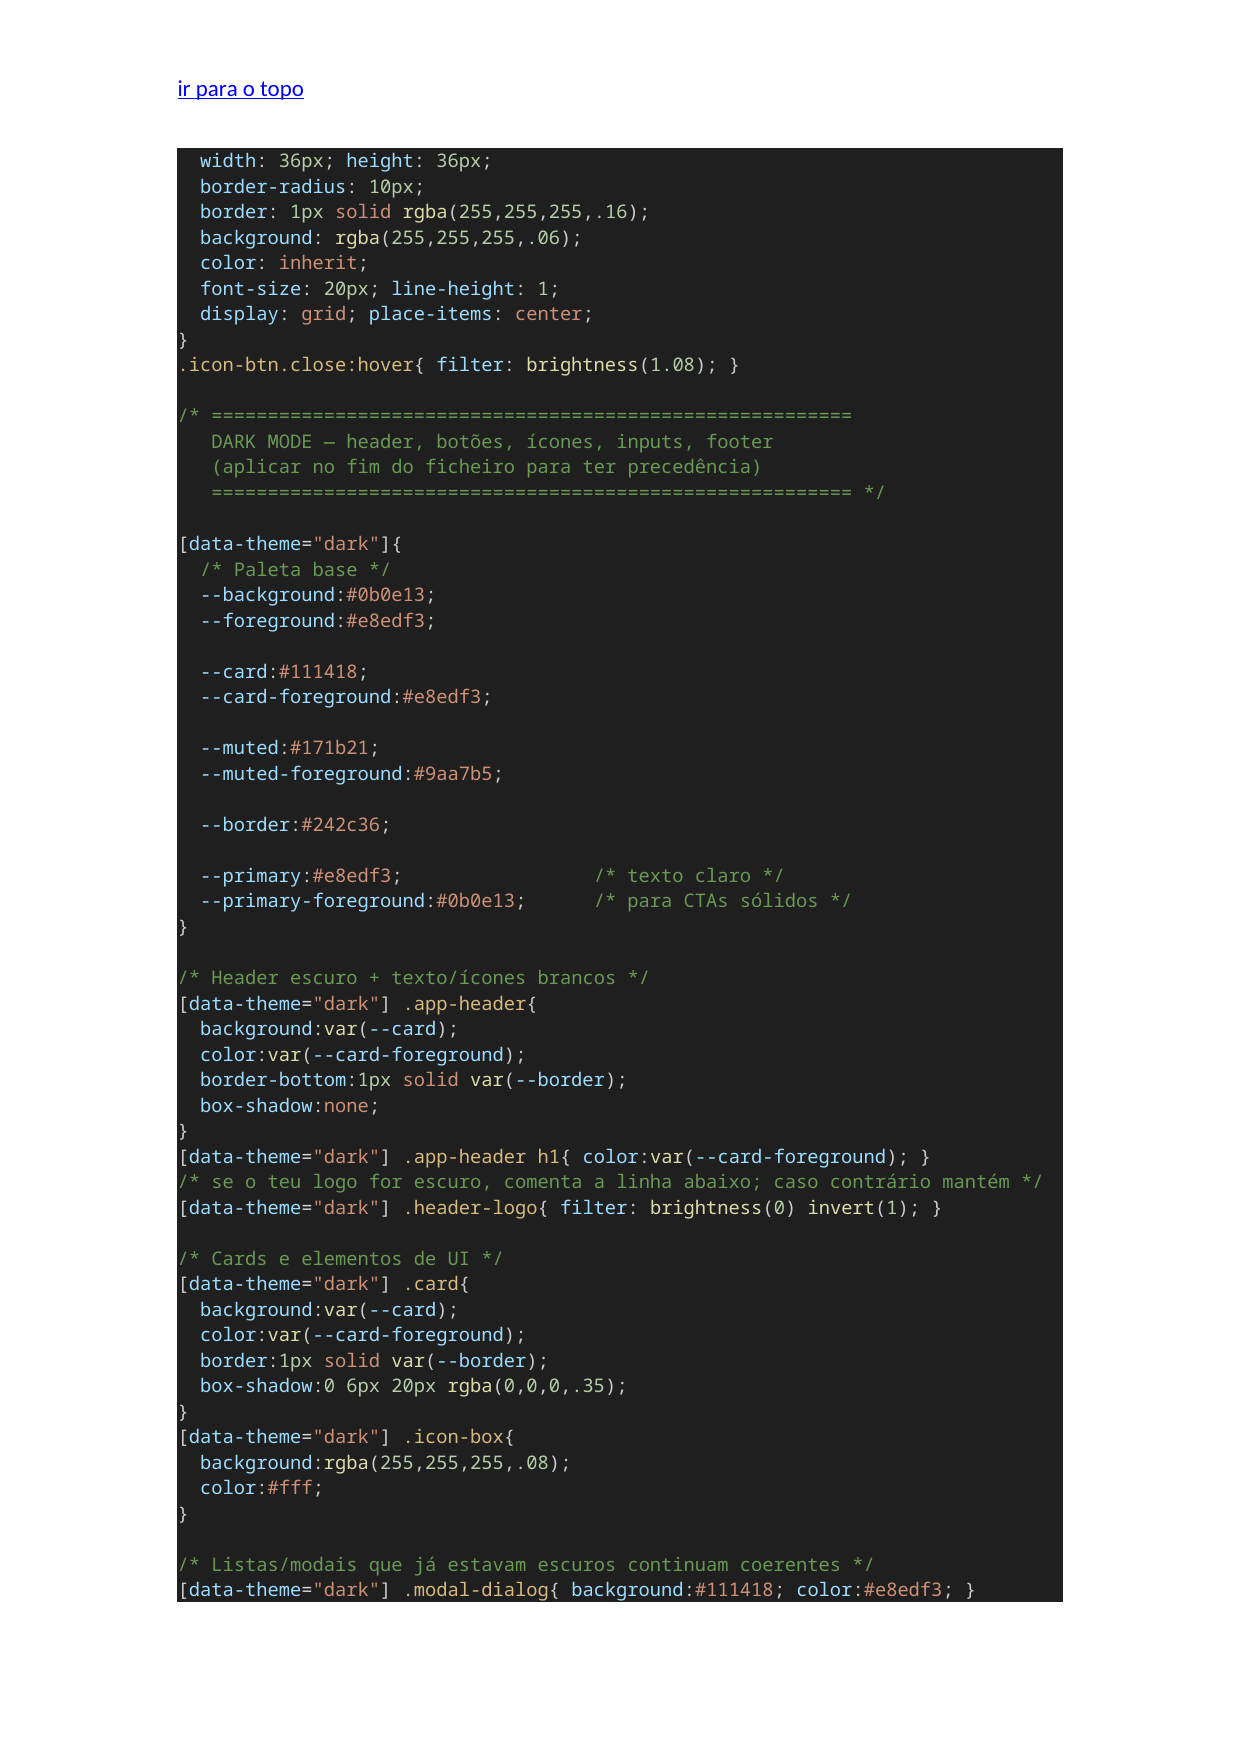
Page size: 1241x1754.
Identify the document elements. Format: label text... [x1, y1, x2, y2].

text [data-theme="dark"] .icon-box{ [177, 1424, 1063, 1449]
text ========================================================= */ [177, 479, 1063, 505]
text } [177, 1398, 1063, 1424]
text border-bottom:1px solid var(--border); [177, 1066, 1063, 1092]
text background: rgba(255,255,255,.06); [177, 224, 1063, 250]
text /* Paleta base */ [177, 556, 1063, 581]
text } [177, 913, 1063, 939]
text --muted:#171b21; [177, 734, 1063, 760]
text border-radius: 10px; [177, 173, 1063, 199]
text --card:#111418; [177, 658, 1063, 683]
text color:var(--card-foreground); [177, 1322, 1063, 1347]
text color:#fff; [177, 1475, 1063, 1500]
text [data-theme="dark"] .header-logo{ filter: brightness(0) invert(1); } [177, 1194, 1063, 1219]
text --primary-foreground:#0b0e13; /* para CTAs sólidos */ [177, 888, 1063, 913]
text --border:#242c36; [177, 811, 1063, 837]
text color:var(--card-foreground); [177, 1041, 1063, 1066]
text background:rgba(255,255,255,.08); [177, 1449, 1063, 1475]
text } [177, 326, 1063, 352]
text --foreground:#e8edf3; [177, 607, 1063, 632]
text } [177, 1117, 1063, 1143]
text font-size: 20px; line-height: 1; [177, 275, 1063, 301]
text border: 1px solid rgba(255,255,255,.16); [177, 199, 1063, 224]
text [data-theme="dark"] .card{ [177, 1271, 1063, 1296]
text /* Cards e elementos de UI */ [177, 1245, 1063, 1271]
text display: grid; place-items: center; [177, 301, 1063, 326]
text box-shadow:none; [177, 1092, 1063, 1117]
text (aplicar no fim do ficheiro para ter precedência) [177, 454, 1063, 479]
text DARK MODE — header, botões, ícones, inputs, footer [177, 428, 1063, 454]
text [data-theme="dark"] .modal-dialog{ background:#111418; color:#e8edf3; } [177, 1577, 1063, 1602]
text --card-foreground:#e8edf3; [177, 683, 1063, 709]
text [data-theme="dark"] .app-header{ [177, 990, 1063, 1015]
text /* Listas/modais que já estavam escuros continuam coerentes */ [177, 1551, 1063, 1577]
text border:1px solid var(--border); [177, 1347, 1063, 1373]
text box-shadow:0 6px 20px rgba(0,0,0,.35); [177, 1373, 1063, 1398]
text } [177, 1500, 1063, 1526]
text /* ========================================================= [177, 403, 1063, 428]
text --muted-foreground:#9aa7b5; [177, 760, 1063, 786]
text --primary:#e8edf3; /* texto claro */ [177, 862, 1063, 888]
text [data-theme="dark"]{ [177, 530, 1063, 556]
text /* Header escuro + texto/ícones brancos */ [177, 964, 1063, 990]
text background:var(--card); [177, 1296, 1063, 1322]
text color: inherit; [177, 250, 1063, 275]
text background:var(--card); [177, 1015, 1063, 1041]
text /* se o teu logo for escuro, comenta a linha abaixo; caso contrário mantém */ [177, 1168, 1063, 1194]
text --background:#0b0e13; [177, 581, 1063, 607]
text [data-theme="dark"] .app-header h1{ color:var(--card-foreground); } [177, 1143, 1063, 1168]
text width: 36px; height: 36px; [177, 148, 1063, 173]
text .icon-btn.close:hover{ filter: brightness(1.08); } [177, 352, 1063, 377]
